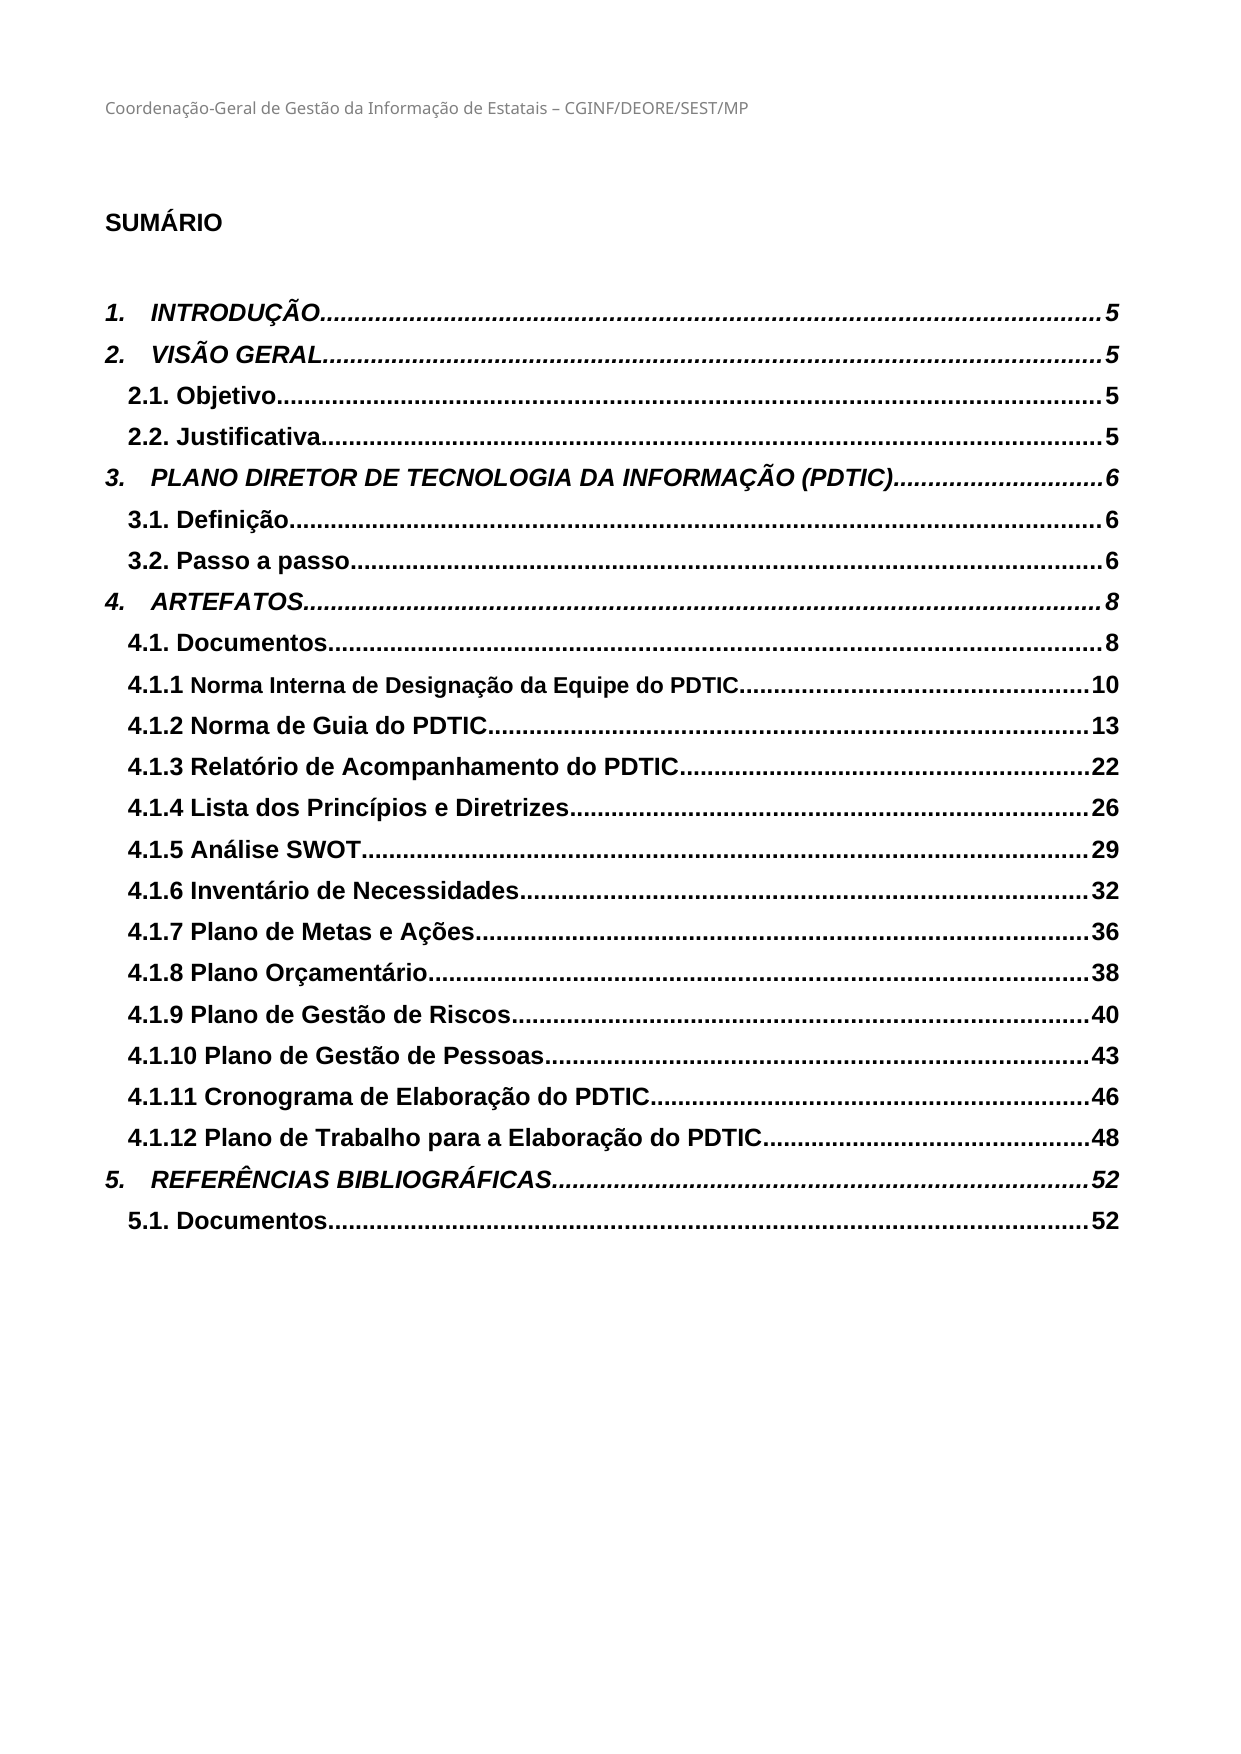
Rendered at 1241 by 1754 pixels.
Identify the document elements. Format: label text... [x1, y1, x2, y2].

text 5.1. Documentos 52 [128, 1206, 1120, 1235]
text 2. VISÃO GERAL 5 [105, 340, 1120, 368]
text 4.1.12 Plano de Trabalho para a Elaboração do PDTIC 48 [128, 1123, 1120, 1152]
text 4.1.2 Norma de Guia do PDTIC 13 [128, 711, 1120, 740]
text 4.1.9 Plano de Gestão de Riscos 40 [128, 1000, 1120, 1028]
text 4.1.6 Inventário de Necessidades 32 [128, 876, 1120, 905]
text 5. REFERÊNCIAS BIBLIOGRÁFICAS 52 [105, 1165, 1120, 1193]
text 4.1.5 Análise SWOT 29 [128, 835, 1120, 863]
text 4.1.11 Cronograma de Elaboração do PDTIC 46 [128, 1082, 1120, 1111]
text 4.1.10 Plano de Gestão de Pessoas 43 [128, 1041, 1120, 1070]
text 4.1.4 Lista dos Princípios e Diretrizes 26 [128, 793, 1120, 822]
text 4.1.1 Norma Interna de Designação da Equipe do PDTIC 10 [128, 670, 1120, 698]
text 4.1.8 Plano Orçamentário 38 [128, 958, 1120, 987]
text SUMÁRIO [105, 208, 1120, 237]
text 2.1. Objetivo 5 [128, 381, 1120, 410]
text 4.1.7 Plano de Metas e Ações 36 [128, 917, 1120, 946]
text 3. PLANO DIRETOR DE TECNOLOGIA DA INFORMAÇÃO (PDTIC) 6 [105, 463, 1120, 492]
text 4. ARTEFATOS 8 [105, 587, 1120, 616]
text 2.2. Justificativa 5 [128, 422, 1120, 451]
text 3.2. Passo a passo 6 [128, 546, 1120, 575]
text 4.1. Documentos 8 [128, 628, 1120, 657]
text 1. INTRODUÇÃO 5 [105, 298, 1120, 327]
text 4.1.3 Relatório de Acompanhamento do PDTIC 22 [128, 752, 1120, 781]
text 3.1. Definição 6 [128, 505, 1120, 533]
